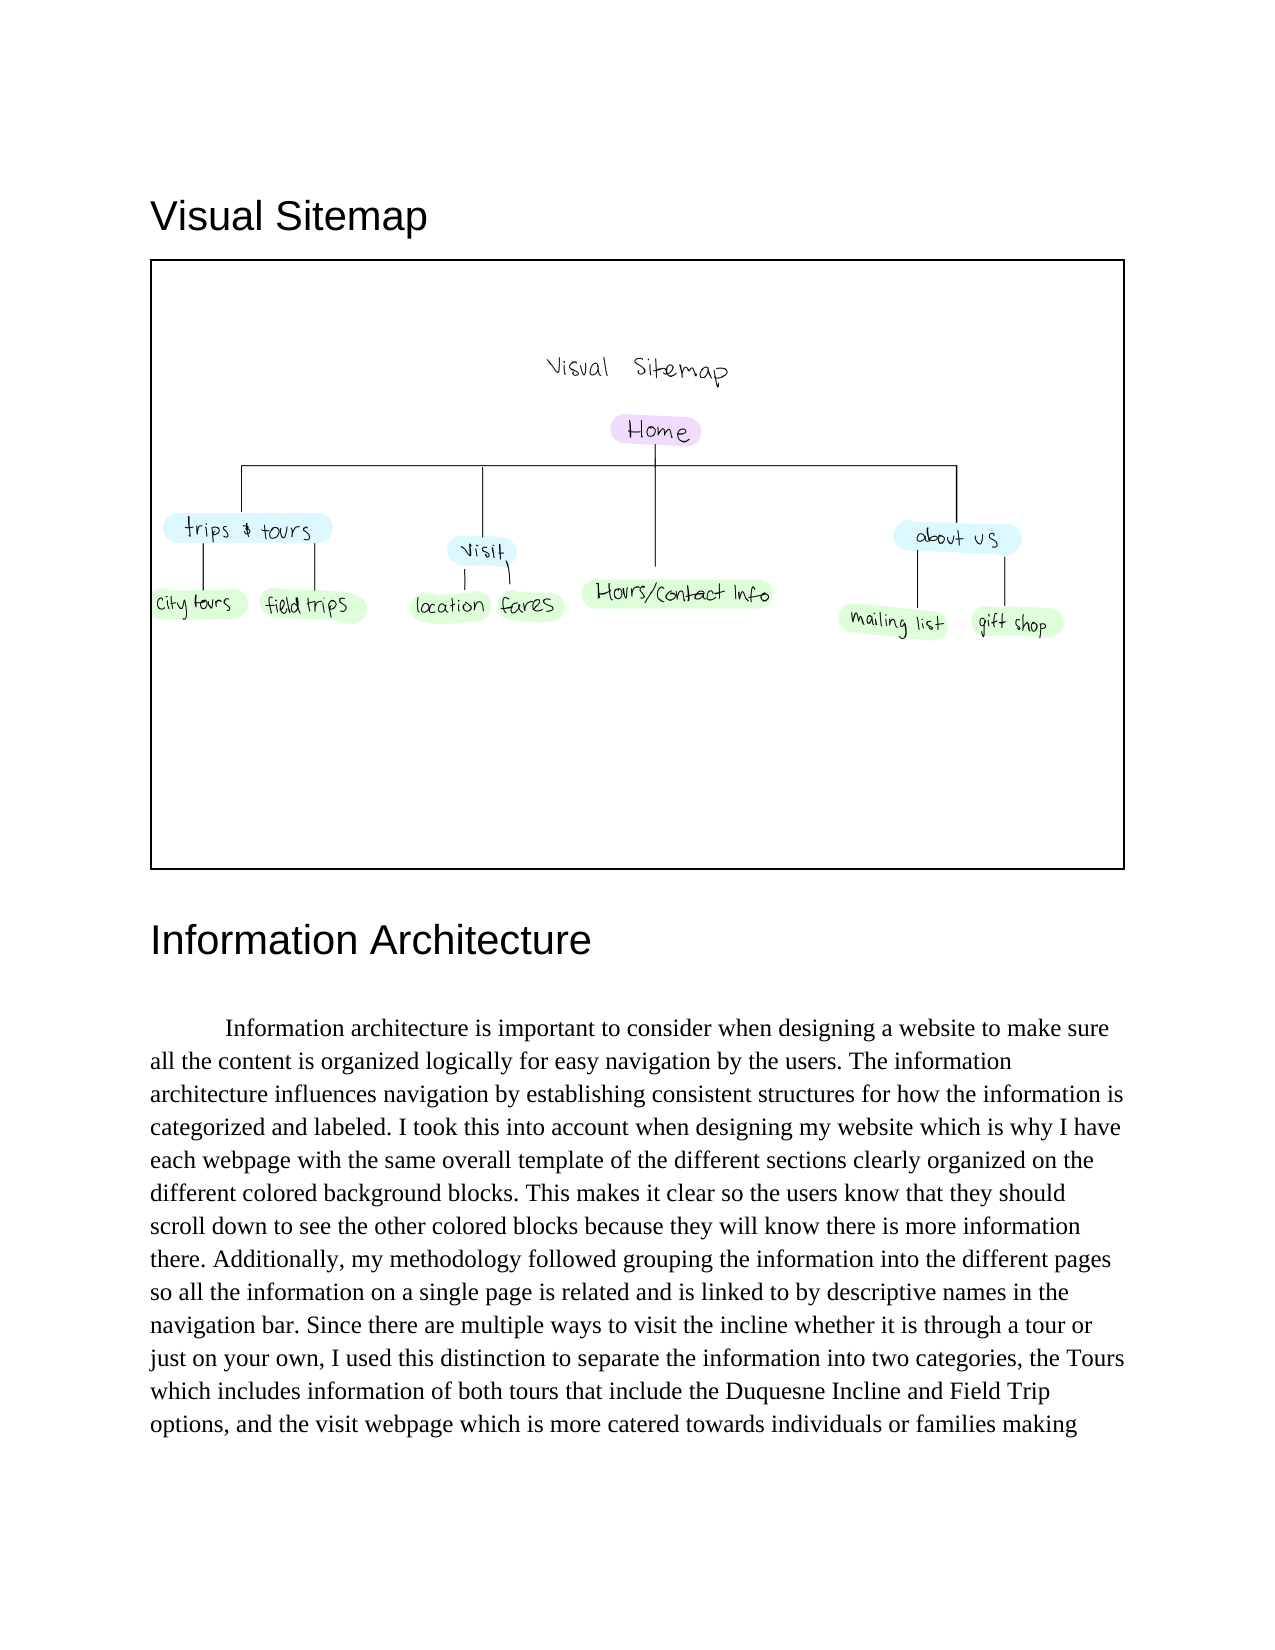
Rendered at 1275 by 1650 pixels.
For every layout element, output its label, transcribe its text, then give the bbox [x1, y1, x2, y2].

picture [152, 261, 1123, 868]
subtitle Information Architecture [150, 915, 1125, 963]
subtitle Visual Sitemap [150, 192, 1125, 239]
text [150, 1013, 1125, 1438]
